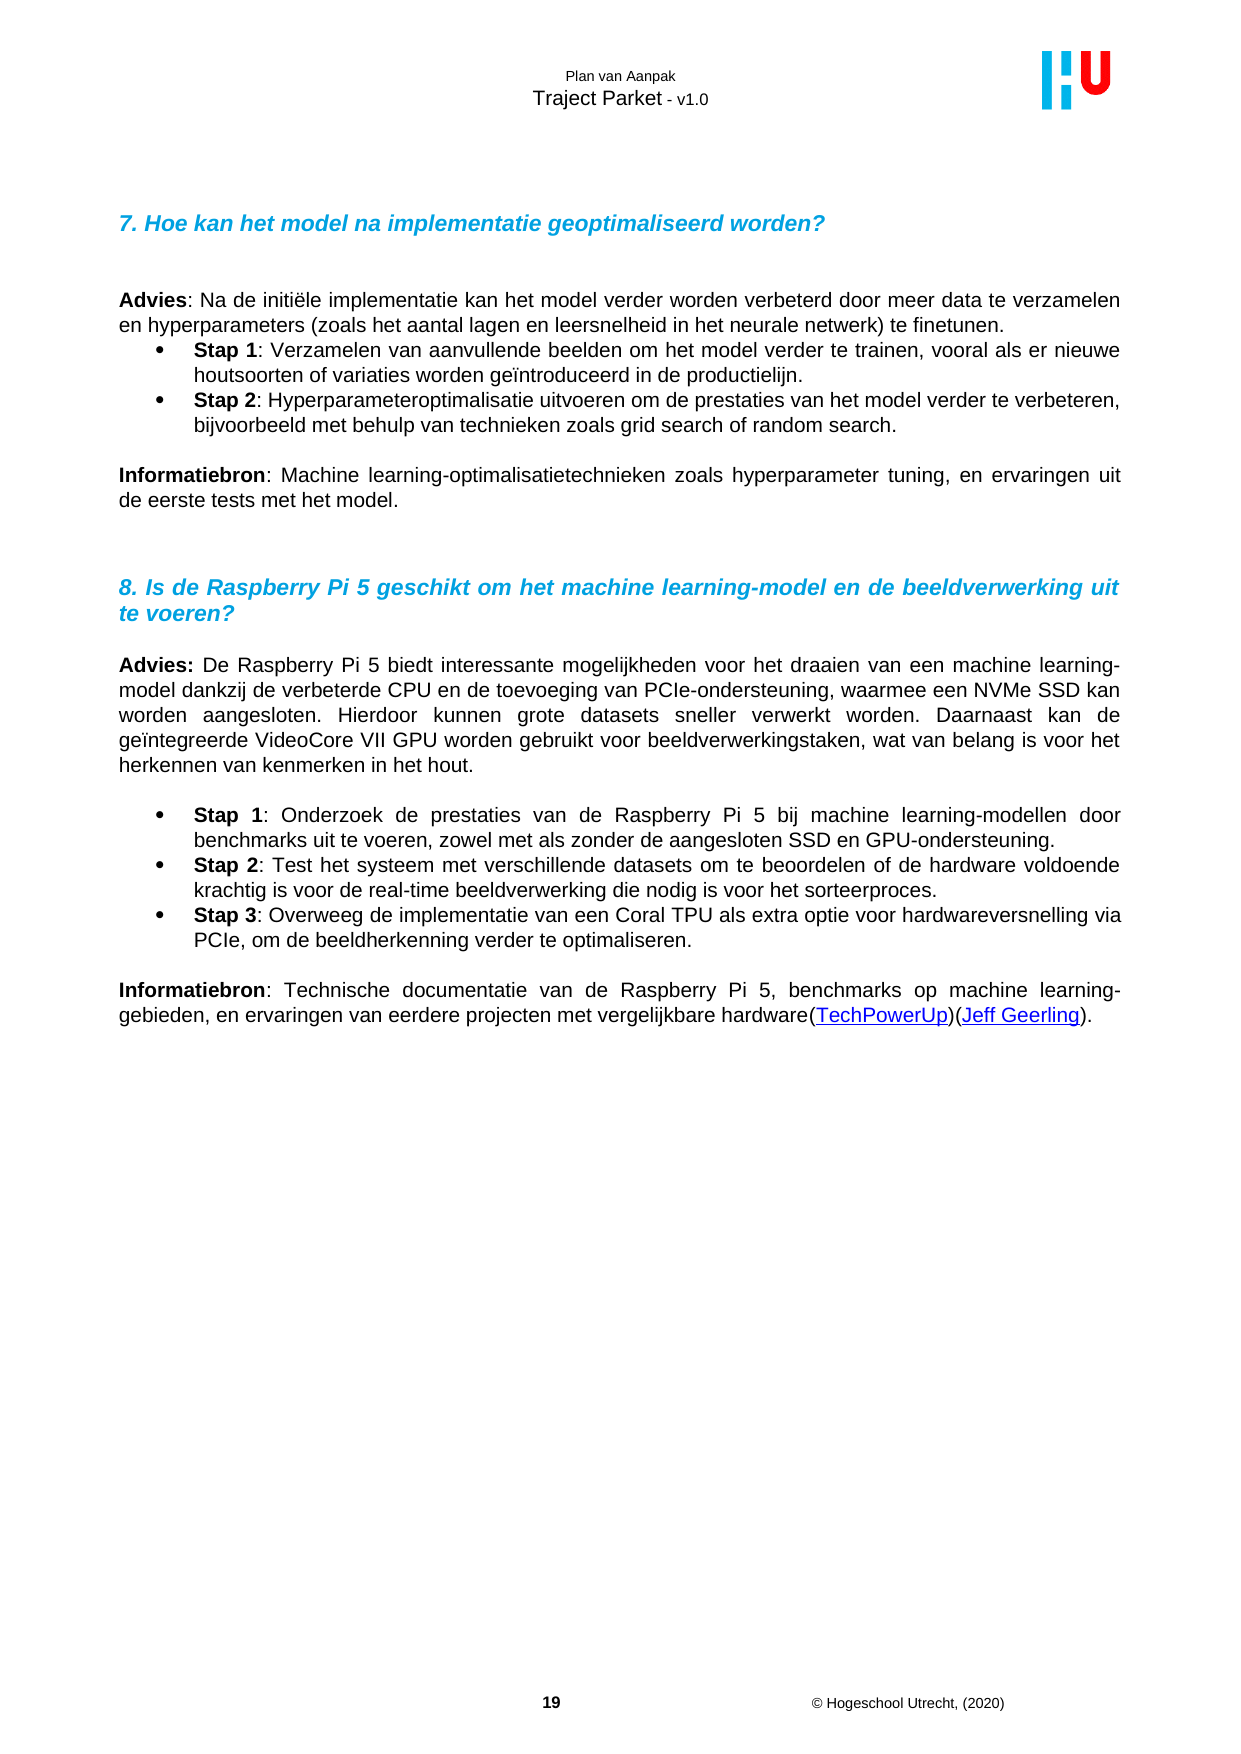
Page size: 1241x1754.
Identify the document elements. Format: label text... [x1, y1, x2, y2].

list Stap 2: Hyperparameteroptimalisatie uitvoeren om de prestaties van het model verder te verbeteren, bijvoorbeeld met behulp van technieken zoals grid search of random search. [156, 387, 1122, 437]
list Stap 3: Overweeg de implementatie van een Coral TPU als extra optie voor hardwareversnelling via PCIe, om de beeldherkenning verder te optimaliseren. [156, 902, 1122, 952]
text Informatiebron: Technische documentatie van de Raspberry Pi 5, benchmarks op machine learning-gebieden, en ervaringen van eerdere projecten met vergelijkbare hardware​(TechPowerUp)​(Jeff Geerling). [119, 977, 1122, 1027]
list Stap 2: Test het systeem met verschillende datasets om te beoordelen of de hardware voldoende krachtig is voor de real-time beeldverwerking die nodig is voor het sorteerproces. [156, 852, 1122, 902]
list Stap 1: Verzamelen van aanvullende beelden om het model verder te trainen, vooral als er nieuwe houtsoorten of variaties worden geïntroduceerd in de productielijn. [156, 337, 1122, 387]
picture [1052, 50, 1111, 110]
text 7. Hoe kan het model na implementatie geoptimaliseerd worden? [119, 210, 1122, 237]
list Stap 1: Onderzoek de prestaties van de Raspberry Pi 5 bij machine learning-modellen door benchmarks uit te voeren, zowel met als zonder de aangesloten SSD en GPU-ondersteuning. [156, 802, 1122, 852]
text 8. Is de Raspberry Pi 5 geschikt om het machine learning-model en de beeldverwerking uit te voeren? [119, 574, 1122, 627]
text Informatiebron: Machine learning-optimalisatietechnieken zoals hyperparameter tuning, en ervaringen uit de eerste tests met het model. [119, 462, 1122, 512]
text Advies: Na de initiële implementatie kan het model verder worden verbeterd door meer data te verzamelen en hyperparameters (zoals het aantal lagen en leersnelheid in het neurale netwerk) te finetunen. [119, 287, 1122, 337]
text Advies: De Raspberry Pi 5 biedt interessante mogelijkheden voor het draaien van een machine learning-model dankzij de verbeterde CPU en de toevoeging van PCIe-ondersteuning, waarmee een NVMe SSD kan worden aangesloten. Hierdoor kunnen grote datasets sneller verwerkt worden. Daarnaast kan de geïntegreerde VideoCore VII GPU worden gebruikt voor beeldverwerkingstaken, wat van belang is voor het herkennen van kenmerken in het hout. [119, 652, 1122, 777]
